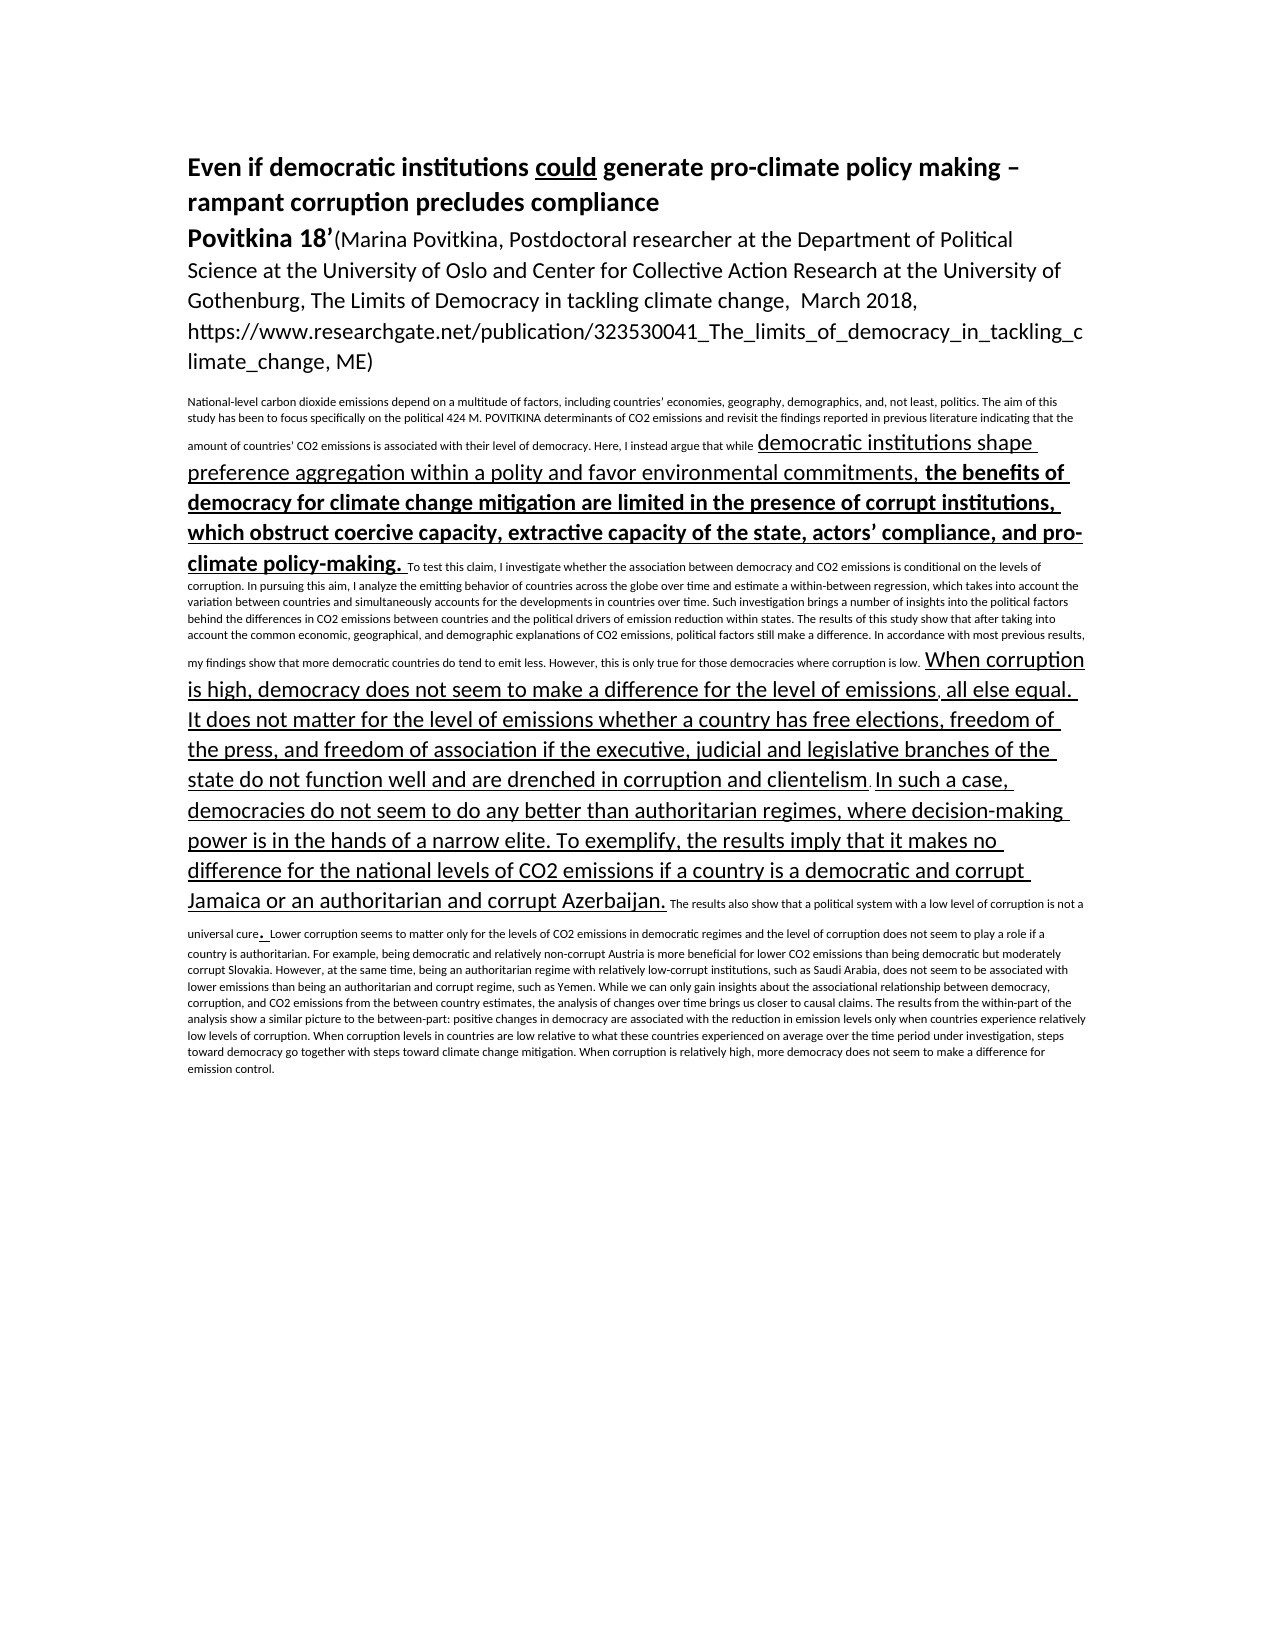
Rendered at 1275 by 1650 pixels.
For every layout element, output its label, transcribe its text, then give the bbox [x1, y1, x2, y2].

text Povitkina 18’(Marina Povitkina, Postdoctoral researcher at the Department of Political Science at the University of Oslo and Center for Collective Action Research at the University of Gothenburg, The Limits of Democracy in tackling climate change, March 2018, https://www.researchgate.net/publication/323530041_The_limits_of_democracy_in_tackling_climate_change, ME) [187, 221, 1087, 375]
subtitle Even if democratic institutions could generate pro-climate policy making – rampant corruption precludes compliance [187, 150, 1087, 219]
text National-level carbon dioxide emissions depend on a multitude of factors, including countries’ economies, geography, demographics, and, not least, politics. The aim of this study has been to focus specifically on the political 424 M. POVITKINA determinants of CO2 emissions and revisit the findings reported in previous literature indicating that the amount of countries’ CO2 emissions is associated with their level of democracy. Here, I instead argue that while democratic institutions shape preference aggregation within a polity and favor environmental commitments, the benefits of democracy for climate change mitigation are limited in the presence of corrupt institutions, which obstruct coercive capacity, extractive capacity of the state, actors’ compliance, and pro-climate policy-making. To test this claim, I investigate whether the association between democracy and CO2 emissions is conditional on the levels of corruption. In pursuing this aim, I analyze the emitting behavior of countries across the globe over time and estimate a within-between regression, which takes into account the variation between countries and simultaneously accounts for the developments in countries over time. Such investigation brings a number of insights into the political factors behind the differences in CO2 emissions between countries and the political drivers of emission reduction within states. The results of this study show that after taking into account the common economic, geographical, and demographic explanations of CO2 emissions, political factors still make a difference. In accordance with most previous results, my findings show that more democratic countries do tend to emit less. However, this is only true for those democracies where corruption is low. When corruption is high, democracy does not seem to make a difference for the level of emissions, all else equal. It does not matter for the level of emissions whether a country has free elections, freedom of the press, and freedom of association if the executive, judicial and legislative branches of the state do not function well and are drenched in corruption and clientelism. In such a case, democracies do not seem to do any better than authoritarian regimes, where decision-making power is in the hands of a narrow elite. To exemplify, the results imply that it makes no difference for the national levels of CO2 emissions if a country is a democratic and corrupt Jamaica or an authoritarian and corrupt Azerbaijan. The results also show that a political system with a low level of corruption is not a universal cure. Lower corruption seems to matter only for the levels of CO2 emissions in democratic regimes and the level of corruption does not seem to play a role if a country is authoritarian. For example, being democratic and relatively non-corrupt Austria is more beneficial for lower CO2 emissions than being democratic but moderately corrupt Slovakia. However, at the same time, being an authoritarian regime with relatively low-corrupt institutions, such as Saudi Arabia, does not seem to be associated with lower emissions than being an authoritarian and corrupt regime, such as Yemen. While we can only gain insights about the associational relationship between democracy, corruption, and CO2 emissions from the between country estimates, the analysis of changes over time brings us closer to causal claims. The results from the within-part of the analysis show a similar picture to the between-part: positive changes in democracy are associated with the reduction in emission levels only when countries experience relatively low levels of corruption. When corruption levels in countries are low relative to what these countries experienced on average over the time period under investigation, steps toward democracy go together with steps toward climate change mitigation. When corruption is relatively high, more democracy does not seem to make a difference for emission control. [187, 394, 1087, 1076]
